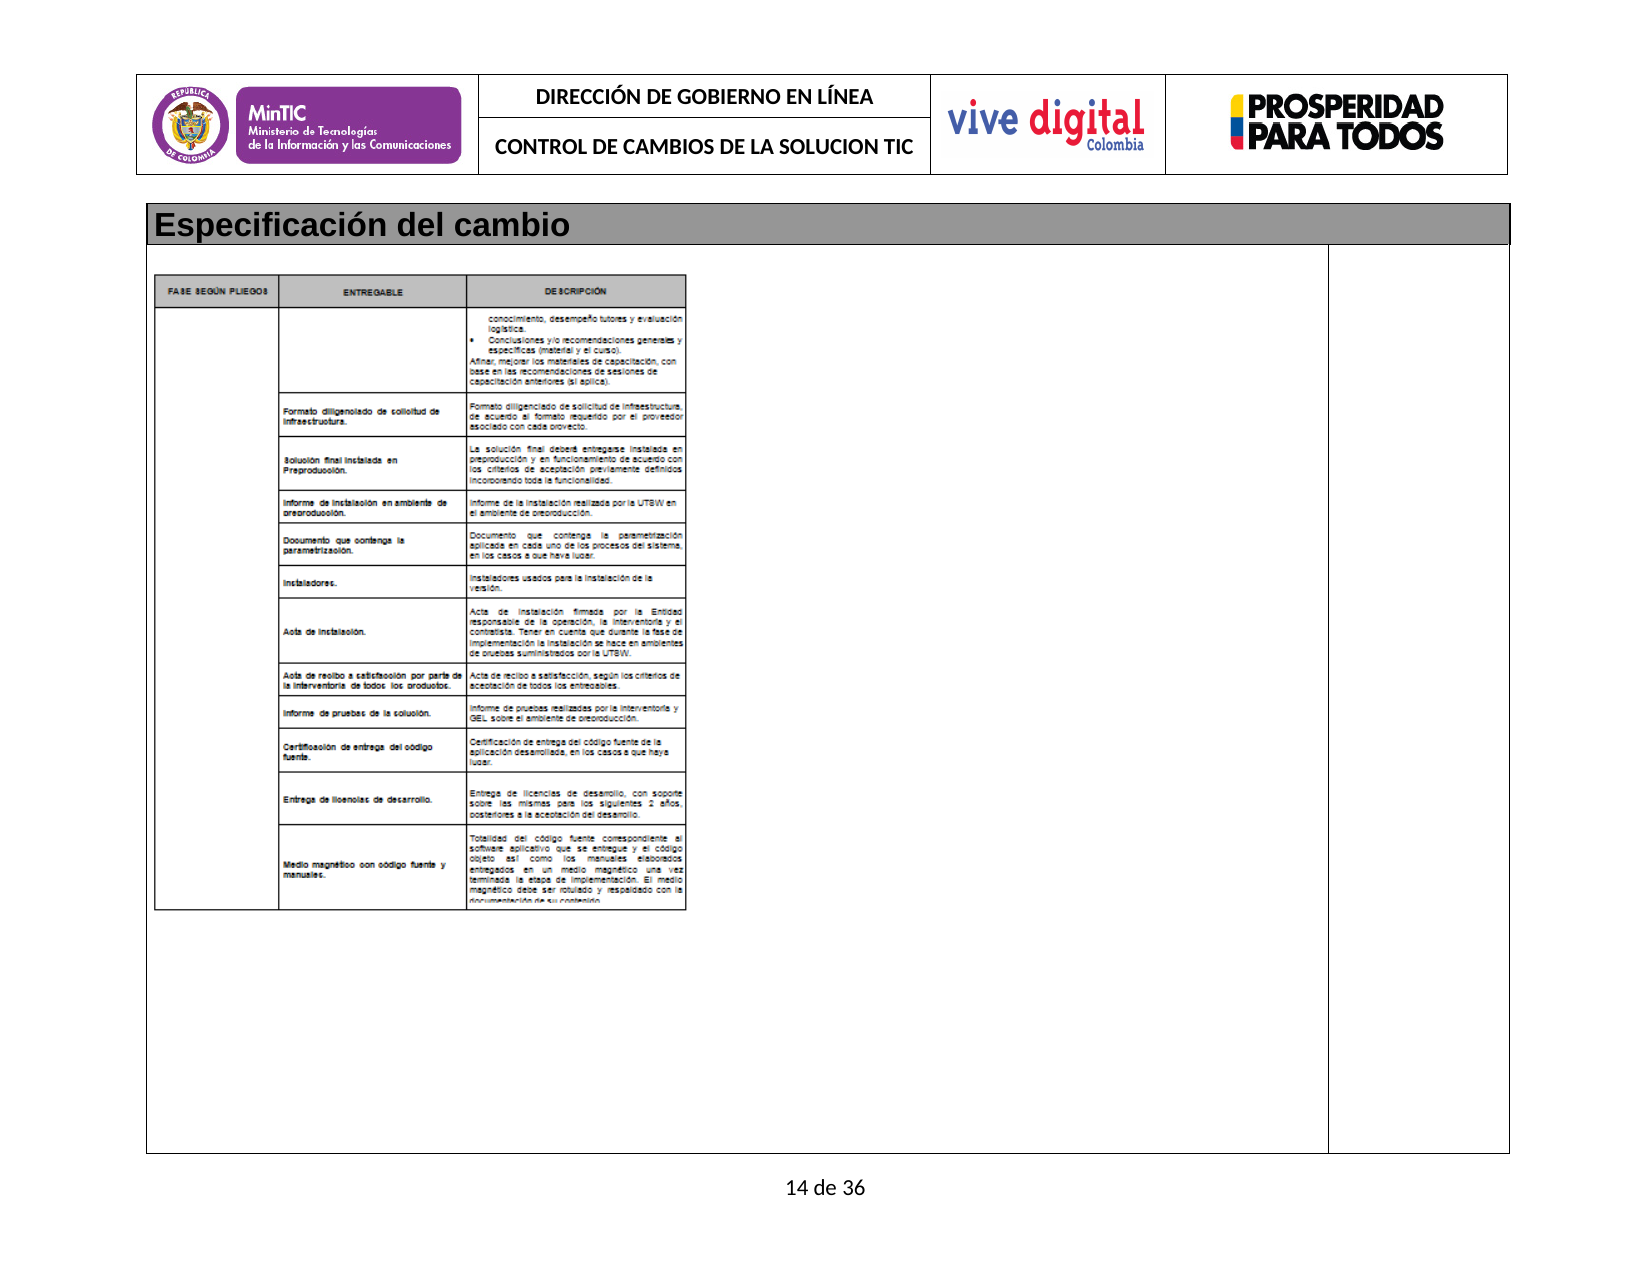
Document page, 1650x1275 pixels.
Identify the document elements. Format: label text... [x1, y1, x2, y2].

picture [153, 272, 689, 913]
picture [150, 82, 465, 167]
picture [1220, 87, 1453, 162]
picture [941, 91, 1154, 158]
table_header Especificación del cambio [148, 204, 1509, 244]
table_cell [1329, 244, 1509, 1153]
